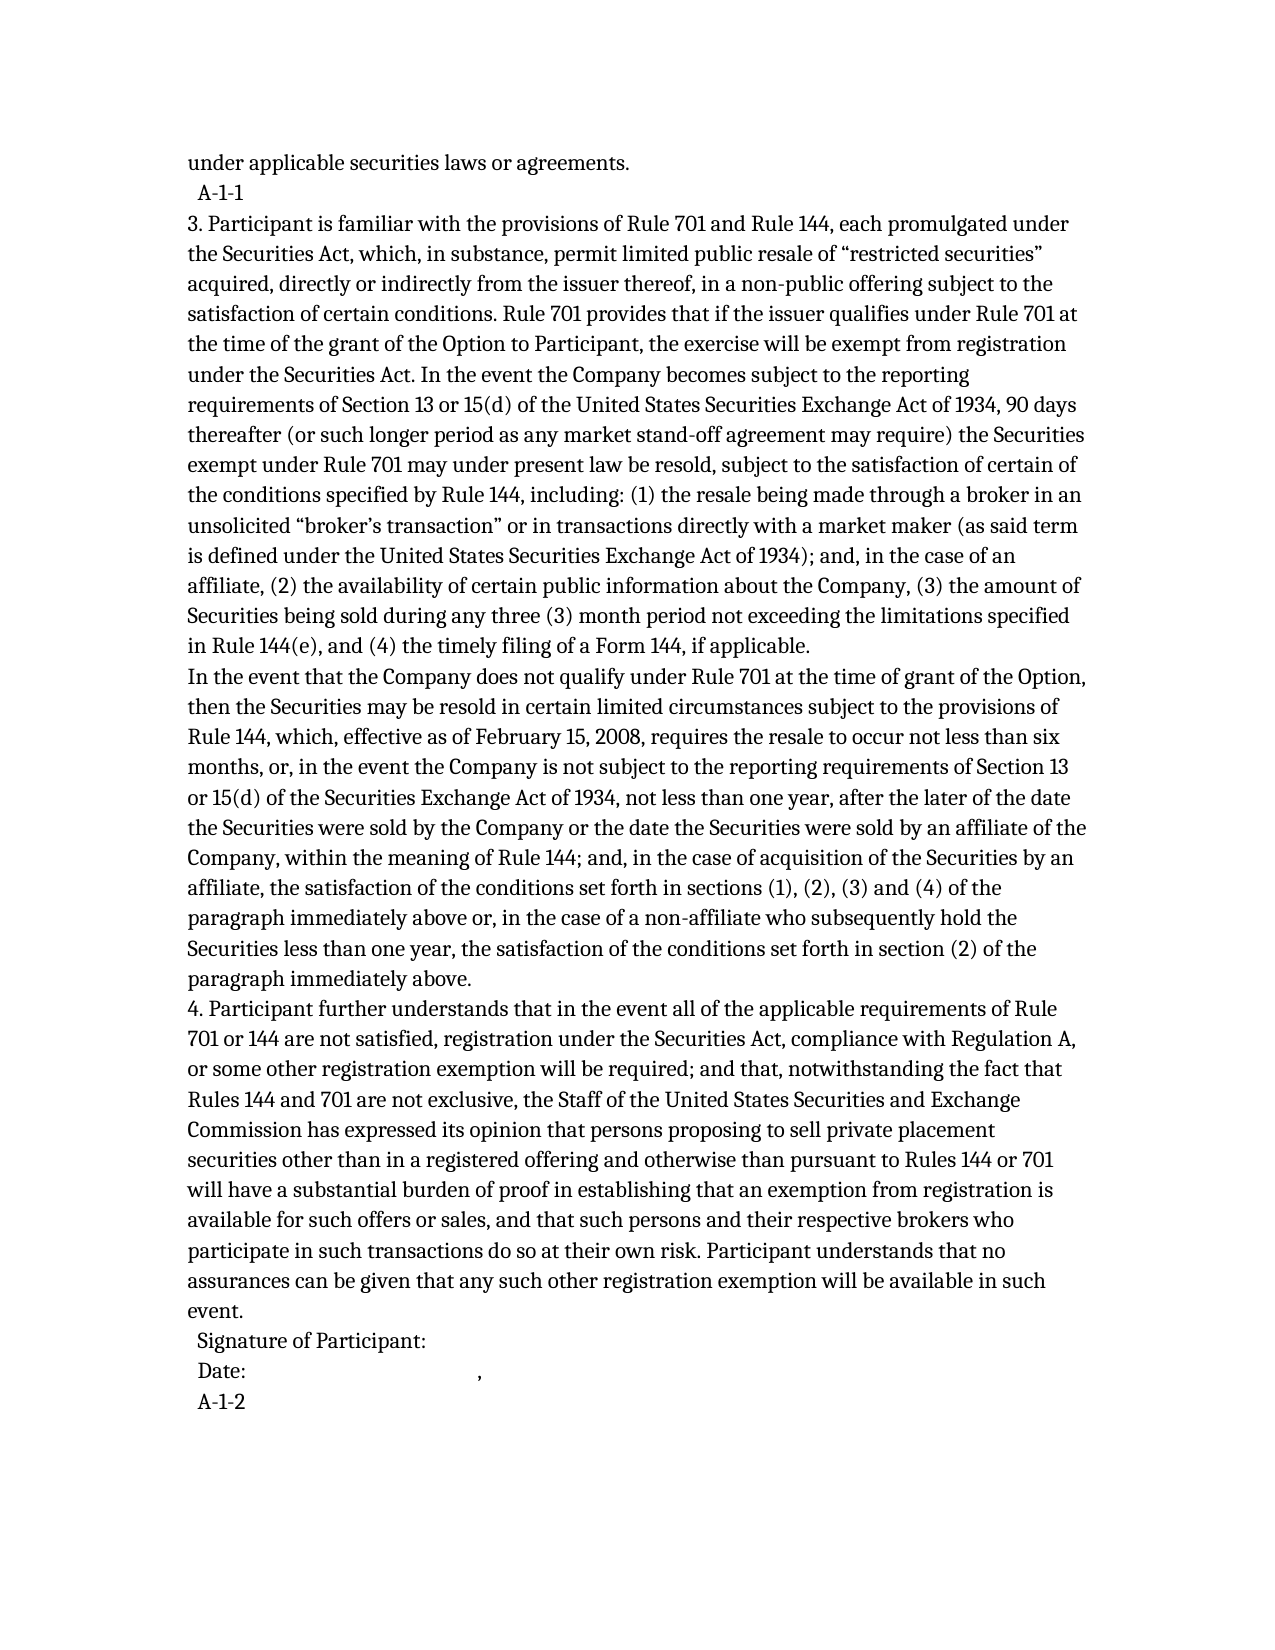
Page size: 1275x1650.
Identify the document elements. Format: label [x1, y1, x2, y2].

text [187, 150, 1087, 1415]
